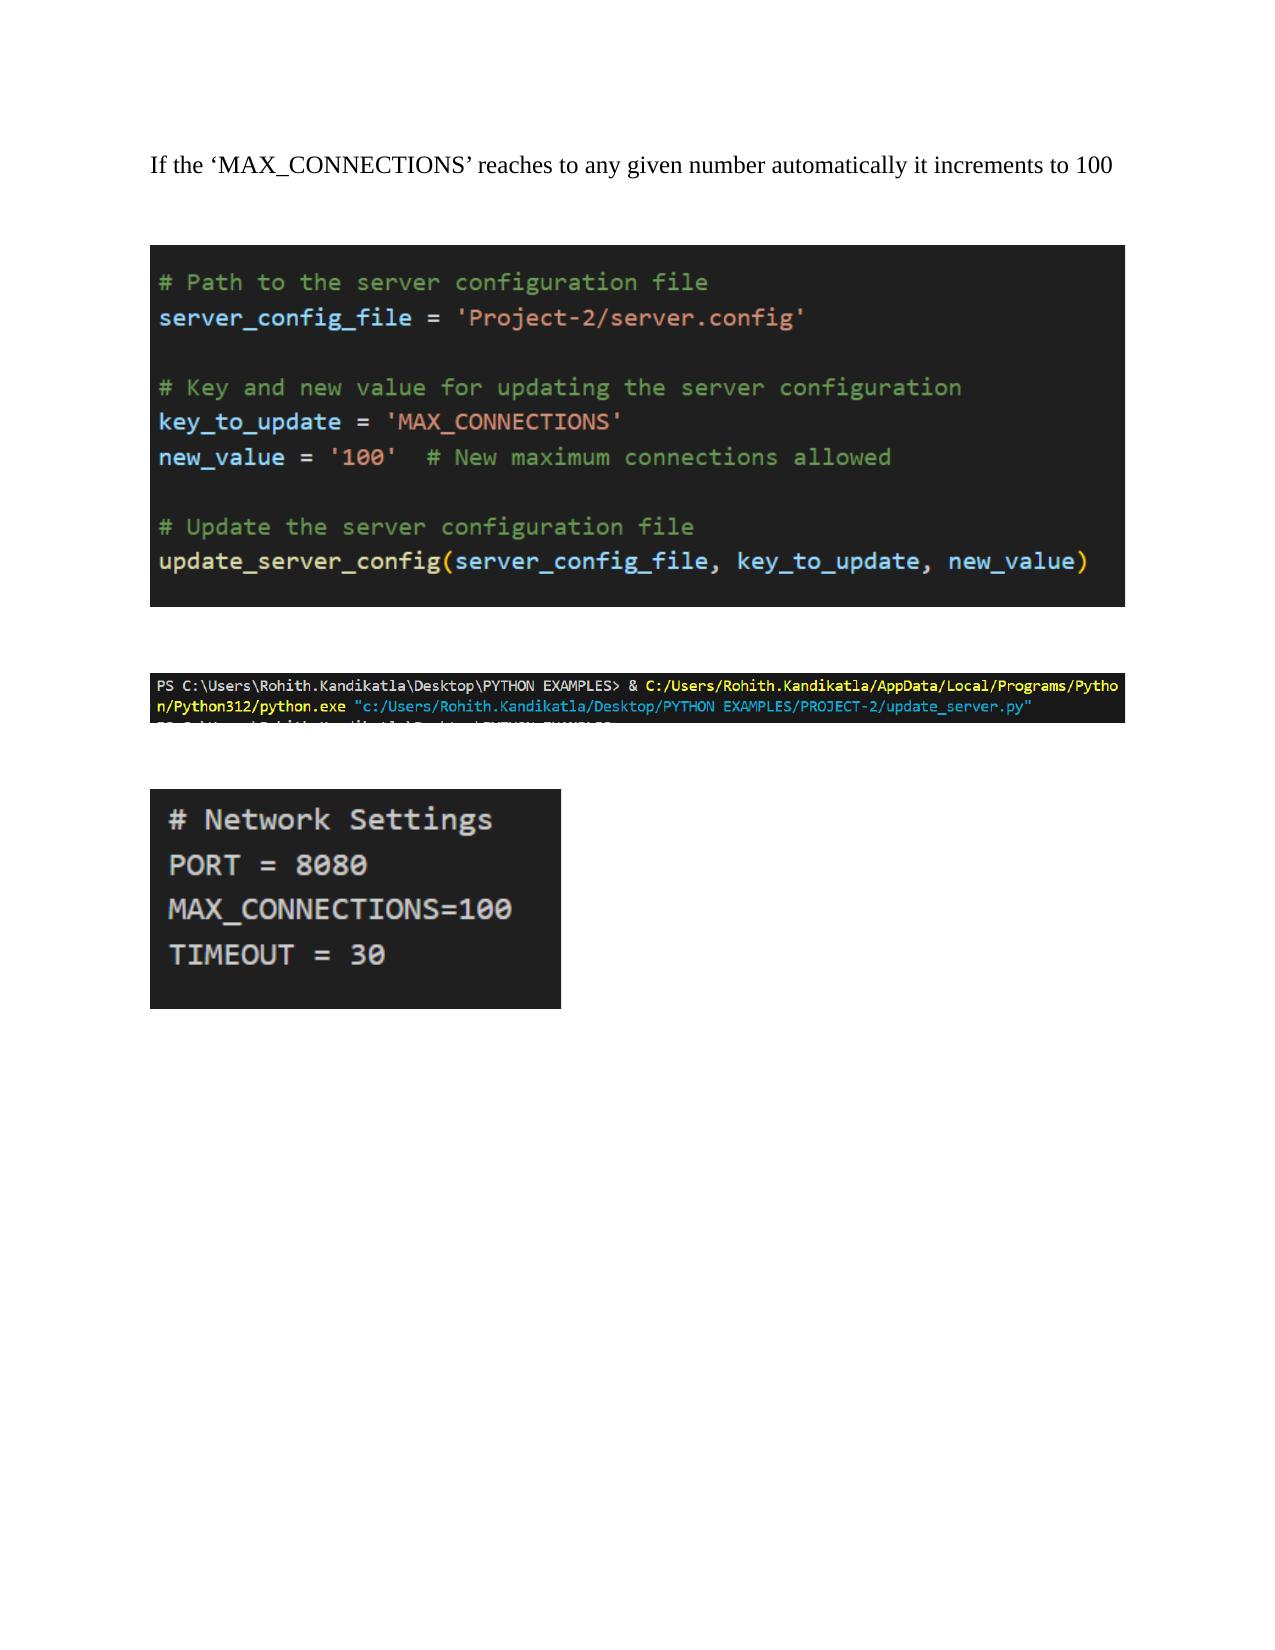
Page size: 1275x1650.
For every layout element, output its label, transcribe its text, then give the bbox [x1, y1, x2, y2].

picture [150, 789, 562, 1009]
picture [150, 245, 1125, 607]
text If the ‘MAX_CONNECTIONS’ reaches to any given number automatically it increments to 100 [150, 150, 1125, 179]
picture [150, 673, 1125, 723]
